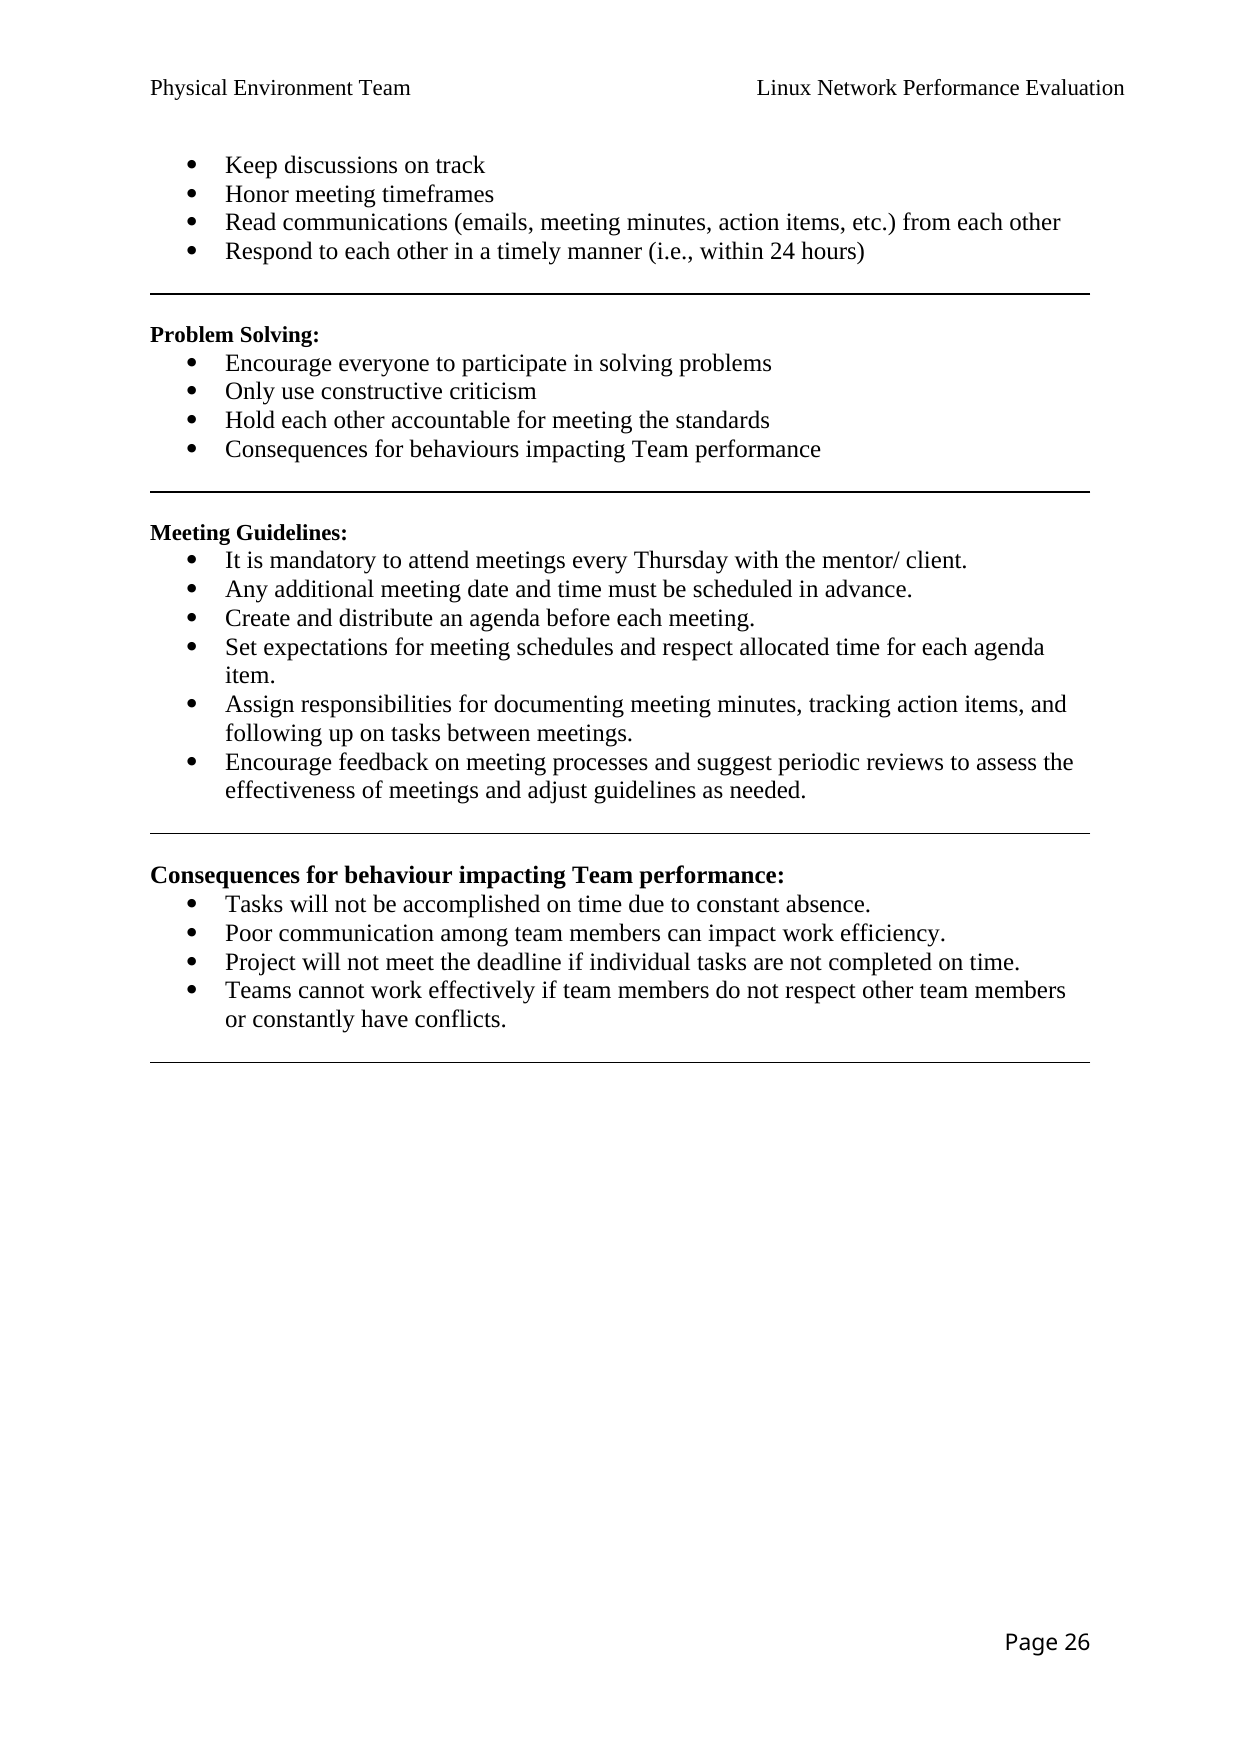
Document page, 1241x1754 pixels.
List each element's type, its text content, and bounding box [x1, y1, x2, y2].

list Honor meeting timeframes [187, 179, 1090, 207]
list Respond to each other in a timely manner (i.e., within 24 hours) [187, 236, 1090, 265]
list Set expectations for meeting schedules and respect allocated time for each agenda item. [187, 632, 1090, 689]
text Meeting Guidelines: [150, 519, 1090, 545]
list Hold each other accountable for meeting the standards [187, 405, 1090, 434]
list Encourage feedback on meeting processes and suggest periodic reviews to assess the effectiveness of meetings and adjust guidelines as needed. [187, 747, 1090, 804]
list Create and distribute an agenda before each meeting. [187, 603, 1090, 632]
text Problem Solving: [150, 321, 1090, 348]
list Only use constructive criticism [187, 376, 1090, 405]
text Consequences for behaviour impacting Team performance: [150, 861, 1090, 889]
list Any additional meeting date and time must be scheduled in advance. [187, 574, 1090, 603]
list Keep discussions on track [187, 150, 1090, 179]
list Encourage everyone to participate in solving problems [187, 348, 1090, 376]
list Poor communication among team members can impact work efficiency. [187, 918, 1090, 947]
list Tasks will not be accomplished on time due to constant absence. [187, 889, 1090, 918]
list It is mandatory to attend meetings every Thursday with the mentor/ client. [187, 545, 1090, 574]
list Read communications (emails, meeting minutes, action items, etc.) from each other [187, 207, 1090, 236]
list Assign responsibilities for documenting meeting minutes, tracking action items, and following up on tasks between meetings. [187, 689, 1090, 747]
list Consequences for behaviours impacting Team performance [187, 434, 1090, 463]
list Teams cannot work effectively if team members do not respect other team members or constantly have conflicts. [187, 976, 1090, 1033]
list Project will not meet the deadline if individual tasks are not completed on time. [187, 947, 1090, 976]
